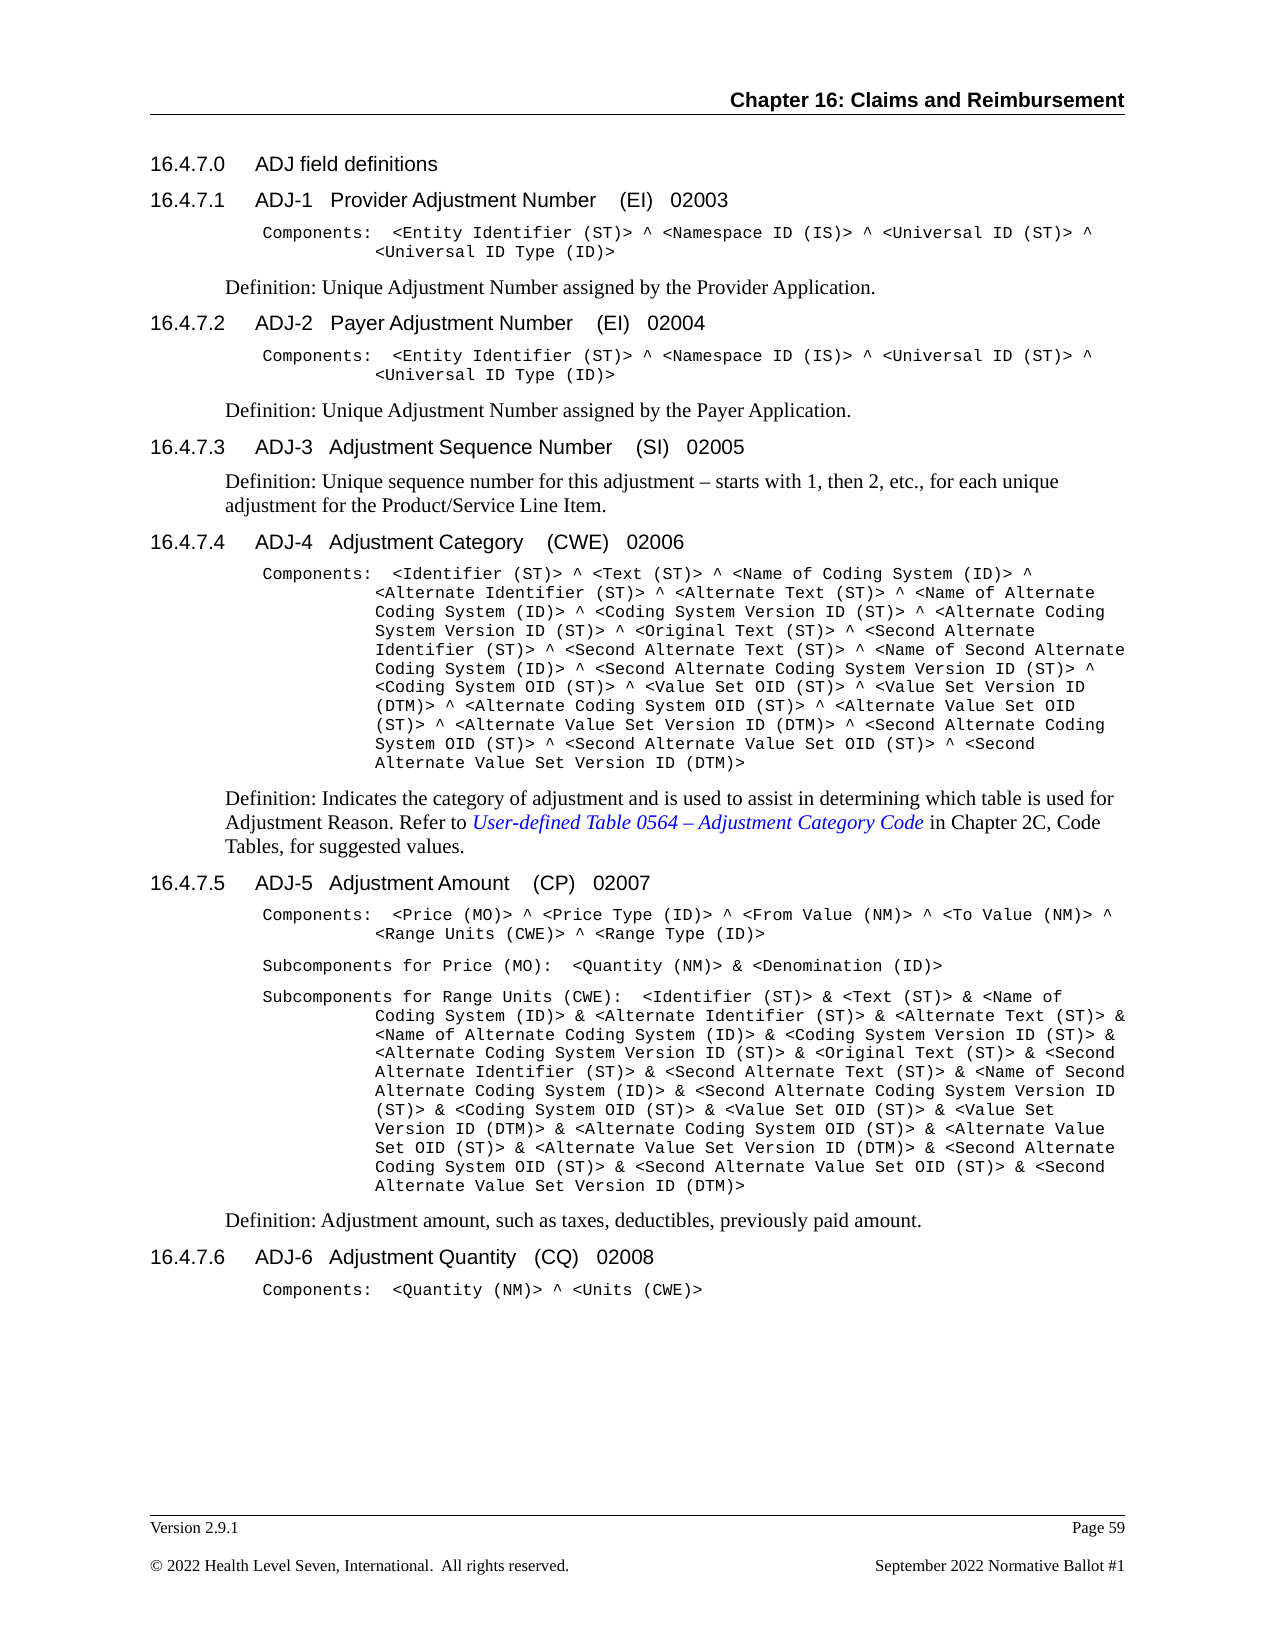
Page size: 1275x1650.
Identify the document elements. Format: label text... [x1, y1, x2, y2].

text Components: <Entity Identifier (ST)> ^ <Namespace ID (IS)> ^ <Universal ID (ST)> ^ <Universal ID Type (ID)> [262, 348, 1125, 385]
text Definition: Unique sequence number for this adjustment – starts with 1, then 2, etc., for each unique adjustment for the Product/Service Line Item. [225, 469, 1125, 517]
text Components: <Entity Identifier (ST)> ^ <Namespace ID (IS)> ^ <Universal ID (ST)> ^ <Universal ID Type (ID)> [262, 224, 1125, 262]
subtitle ADJ-5 Adjustment Amount (CP) 02007 [150, 871, 1125, 894]
text Components: <Identifier (ST)> ^ <Text (ST)> ^ <Name of Coding System (ID)> ^ <Alternate Identifier (ST)> ^ <Alternate Text (ST)> ^ <Name of Alternate Coding System (ID)> ^ <Coding System Version ID (ST)> ^ <Alternate Coding System Version ID (ST)> ^ <Original Text (ST)> ^ <Second Alternate Identifier (ST)> ^ <Second Alternate Text (ST)> ^ <Name of Second Alternate Coding System (ID)> ^ <Second Alternate Coding System Version ID (ST)> ^ <Coding System OID (ST)> ^ <Value Set OID (ST)> ^ <Value Set Version ID (DTM)> ^ <Alternate Coding System OID (ST)> ^ <Alternate Value Set OID (ST)> ^ <Alternate Value Set Version ID (DTM)> ^ <Second Alternate Coding System OID (ST)> ^ <Second Alternate Value Set OID (ST)> ^ <Second Alternate Value Set Version ID (DTM)> [262, 566, 1125, 773]
subtitle ADJ-3 Adjustment Sequence Number (SI) 02005 [150, 434, 1125, 458]
subtitle ADJ-4 Adjustment Category (CWE) 02006 [150, 529, 1125, 553]
text Components: <Quantity (NM)> ^ <Units (CWE)> [262, 1281, 1125, 1300]
text Subcomponents for Range Units (CWE): <Identifier (ST)> & <Text (ST)> & <Name of Coding System (ID)> & <Alternate Identifier (ST)> & <Alternate Text (ST)> & <Name of Alternate Coding System (ID)> & <Coding System Version ID (ST)> & <Alternate Coding System Version ID (ST)> & <Original Text (ST)> & <Second Alternate Identifier (ST)> & <Second Alternate Text (ST)> & <Name of Second Alternate Coding System (ID)> & <Second Alternate Coding System Version ID (ST)> & <Coding System OID (ST)> & <Value Set OID (ST)> & <Value Set Version ID (DTM)> & <Alternate Coding System OID (ST)> & <Alternate Value Set OID (ST)> & <Alternate Value Set Version ID (DTM)> & <Second Alternate Coding System OID (ST)> & <Second Alternate Value Set OID (ST)> & <Second Alternate Value Set Version ID (DTM)> [262, 988, 1125, 1196]
text Definition: Unique Adjustment Number assigned by the Payer Application. [225, 398, 1125, 422]
text Components: <Price (MO)> ^ <Price Type (ID)> ^ <From Value (NM)> ^ <To Value (NM)> ^ <Range Units (CWE)> ^ <Range Type (ID)> [262, 907, 1125, 945]
text Definition: Indicates the category of adjustment and is used to assist in determining which table is used for Adjustment Reason. Refer to User-defined Table 0564 – Adjustment Category Code in Chapter 2C, Code Tables, for suggested values. [225, 786, 1125, 858]
subtitle ADJ-1 Provider Adjustment Number (EI) 02003 [150, 188, 1125, 212]
text Definition: Unique Adjustment Number assigned by the Provider Application. [225, 275, 1125, 299]
subtitle ADJ field definitions [150, 152, 1125, 176]
text Subcomponents for Price (MO): <Quantity (NM)> & <Denomination (ID)> [262, 957, 1125, 976]
subtitle ADJ-6 Adjustment Quantity (CQ) 02008 [150, 1245, 1125, 1269]
text Definition: Adjustment amount, such as taxes, deductibles, previously paid amount. [225, 1208, 1125, 1232]
subtitle ADJ-2 Payer Adjustment Number (EI) 02004 [150, 311, 1125, 335]
